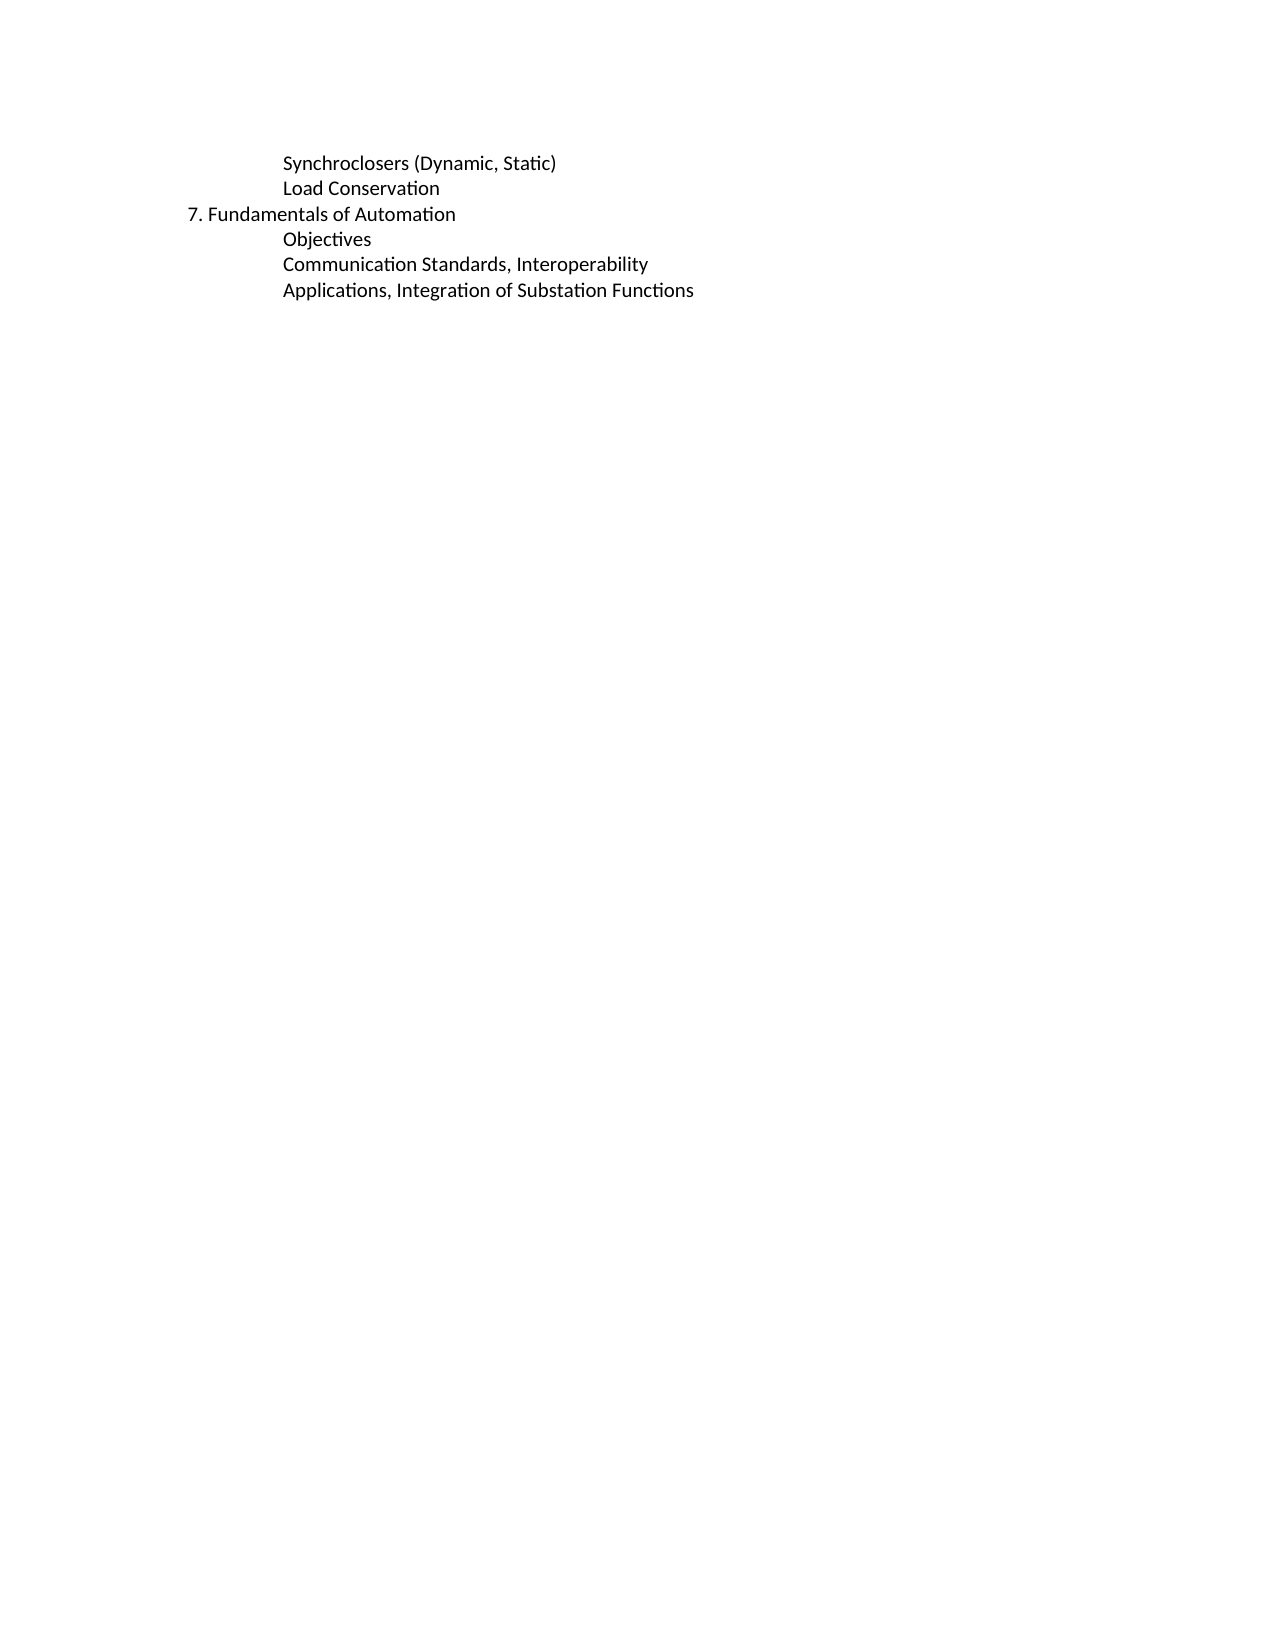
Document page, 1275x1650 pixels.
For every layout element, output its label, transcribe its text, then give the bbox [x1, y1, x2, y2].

text Load Conservation [262, 175, 1087, 201]
text Objectives [262, 226, 1087, 252]
text Applications, Integration of Substation Functions [262, 277, 1087, 302]
text 7. Fundamentals of Automation [187, 201, 1087, 226]
text Communication Standards, Interoperability [262, 252, 1087, 277]
text Synchroclosers (Dynamic, Static) [262, 150, 1087, 175]
